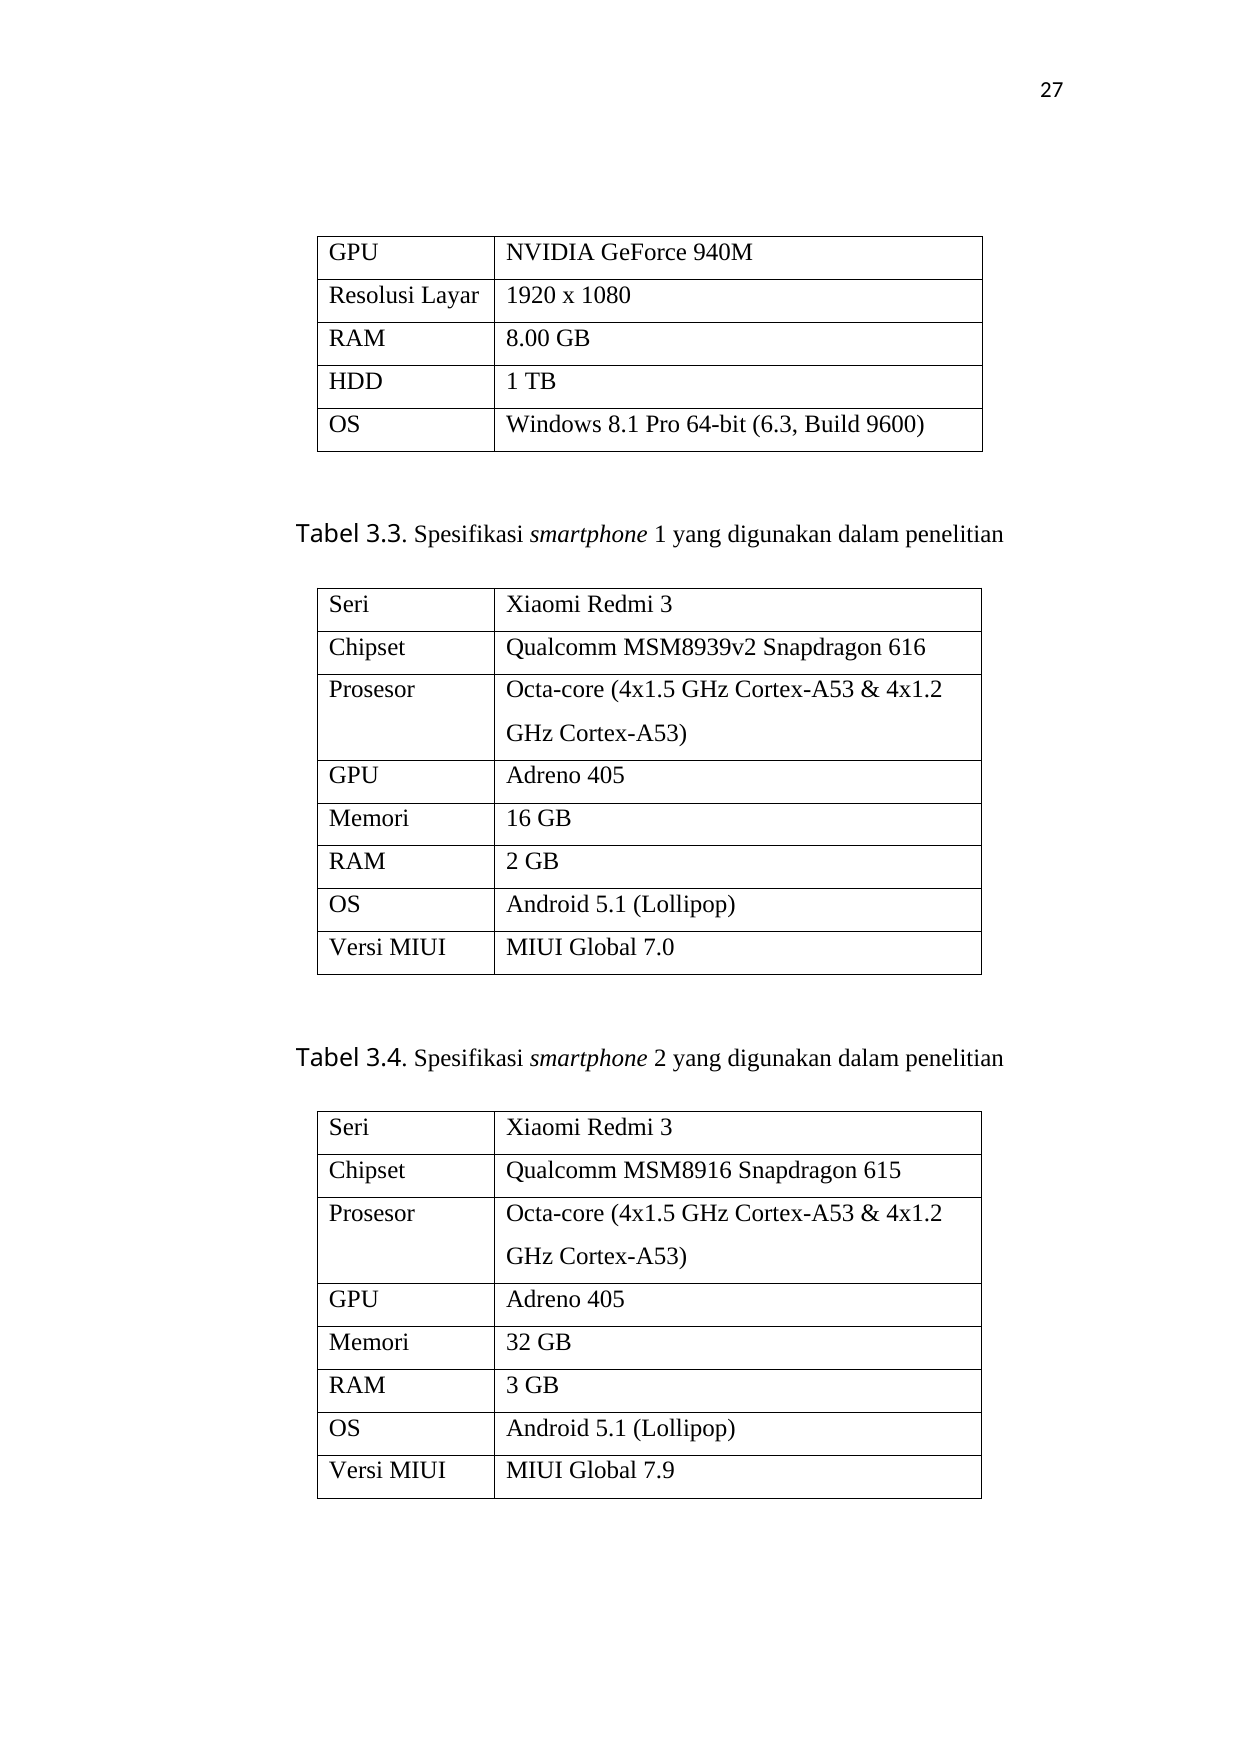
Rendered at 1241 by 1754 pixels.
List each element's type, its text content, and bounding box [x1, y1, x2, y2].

table_cell Prosesor [318, 675, 494, 759]
table_cell Memori [318, 1327, 494, 1369]
table_cell Android 5.1 (Lollipop) [495, 889, 981, 931]
table_cell RAM [318, 323, 494, 365]
table_cell 3 GB [495, 1370, 981, 1412]
table_cell OS [318, 889, 494, 931]
table_cell Adreno 405 [495, 761, 981, 802]
table_cell Chipset [318, 1155, 494, 1197]
table_header Seri [318, 589, 494, 631]
table_cell GPU [318, 237, 494, 279]
table_cell HDD [318, 366, 494, 408]
table_cell Octa-core (4x1.5 GHz Cortex-A53 & 4x1.2 GHz Cortex-A53) [495, 1198, 981, 1283]
table_cell RAM [318, 846, 494, 888]
table_cell MIUI Global 7.0 [495, 932, 981, 974]
table_cell Qualcomm MSM8939v2 Snapdragon 616 [495, 632, 981, 673]
table_cell Octa-core (4x1.5 GHz Cortex-A53 & 4x1.2 GHz Cortex-A53) [495, 675, 981, 759]
table_cell Versi MIUI [318, 932, 494, 974]
table_cell OS [318, 409, 494, 451]
table_cell 1 TB [495, 366, 982, 408]
table_cell RAM [318, 1370, 494, 1412]
table_header Xiaomi Redmi 3 [495, 589, 981, 631]
table_cell MIUI Global 7.9 [495, 1456, 981, 1497]
table_cell 16 GB [495, 804, 981, 845]
table_header Seri [318, 1112, 494, 1154]
table_cell 1920 x 1080 [495, 280, 982, 322]
table_cell Windows 8.1 Pro 64-bit (6.3, Build 9600) [495, 409, 982, 451]
table_cell Adreno 405 [495, 1284, 981, 1326]
table_cell Resolusi Layar [318, 280, 494, 322]
text Tabel 3.3. Spesifikasi smartphone 1 yang digunakan dalam penelitian [236, 516, 1063, 550]
table_cell Memori [318, 804, 494, 845]
table_cell Qualcomm MSM8916 Snapdragon 615 [495, 1155, 981, 1197]
table_cell Chipset [318, 632, 494, 673]
table_cell GPU [318, 761, 494, 802]
table_cell OS [318, 1413, 494, 1454]
table_cell 2 GB [495, 846, 981, 888]
table_cell 8.00 GB [495, 323, 982, 365]
table_cell NVIDIA GeForce 940M [495, 237, 982, 279]
table_cell Versi MIUI [318, 1456, 494, 1497]
table_cell Android 5.1 (Lollipop) [495, 1413, 981, 1454]
table_cell Prosesor [318, 1198, 494, 1283]
table_header Xiaomi Redmi 3 [495, 1112, 981, 1154]
table_cell 32 GB [495, 1327, 981, 1369]
text Tabel 3.4. Spesifikasi smartphone 2 yang digunakan dalam penelitian [236, 1039, 1063, 1073]
table_cell GPU [318, 1284, 494, 1326]
